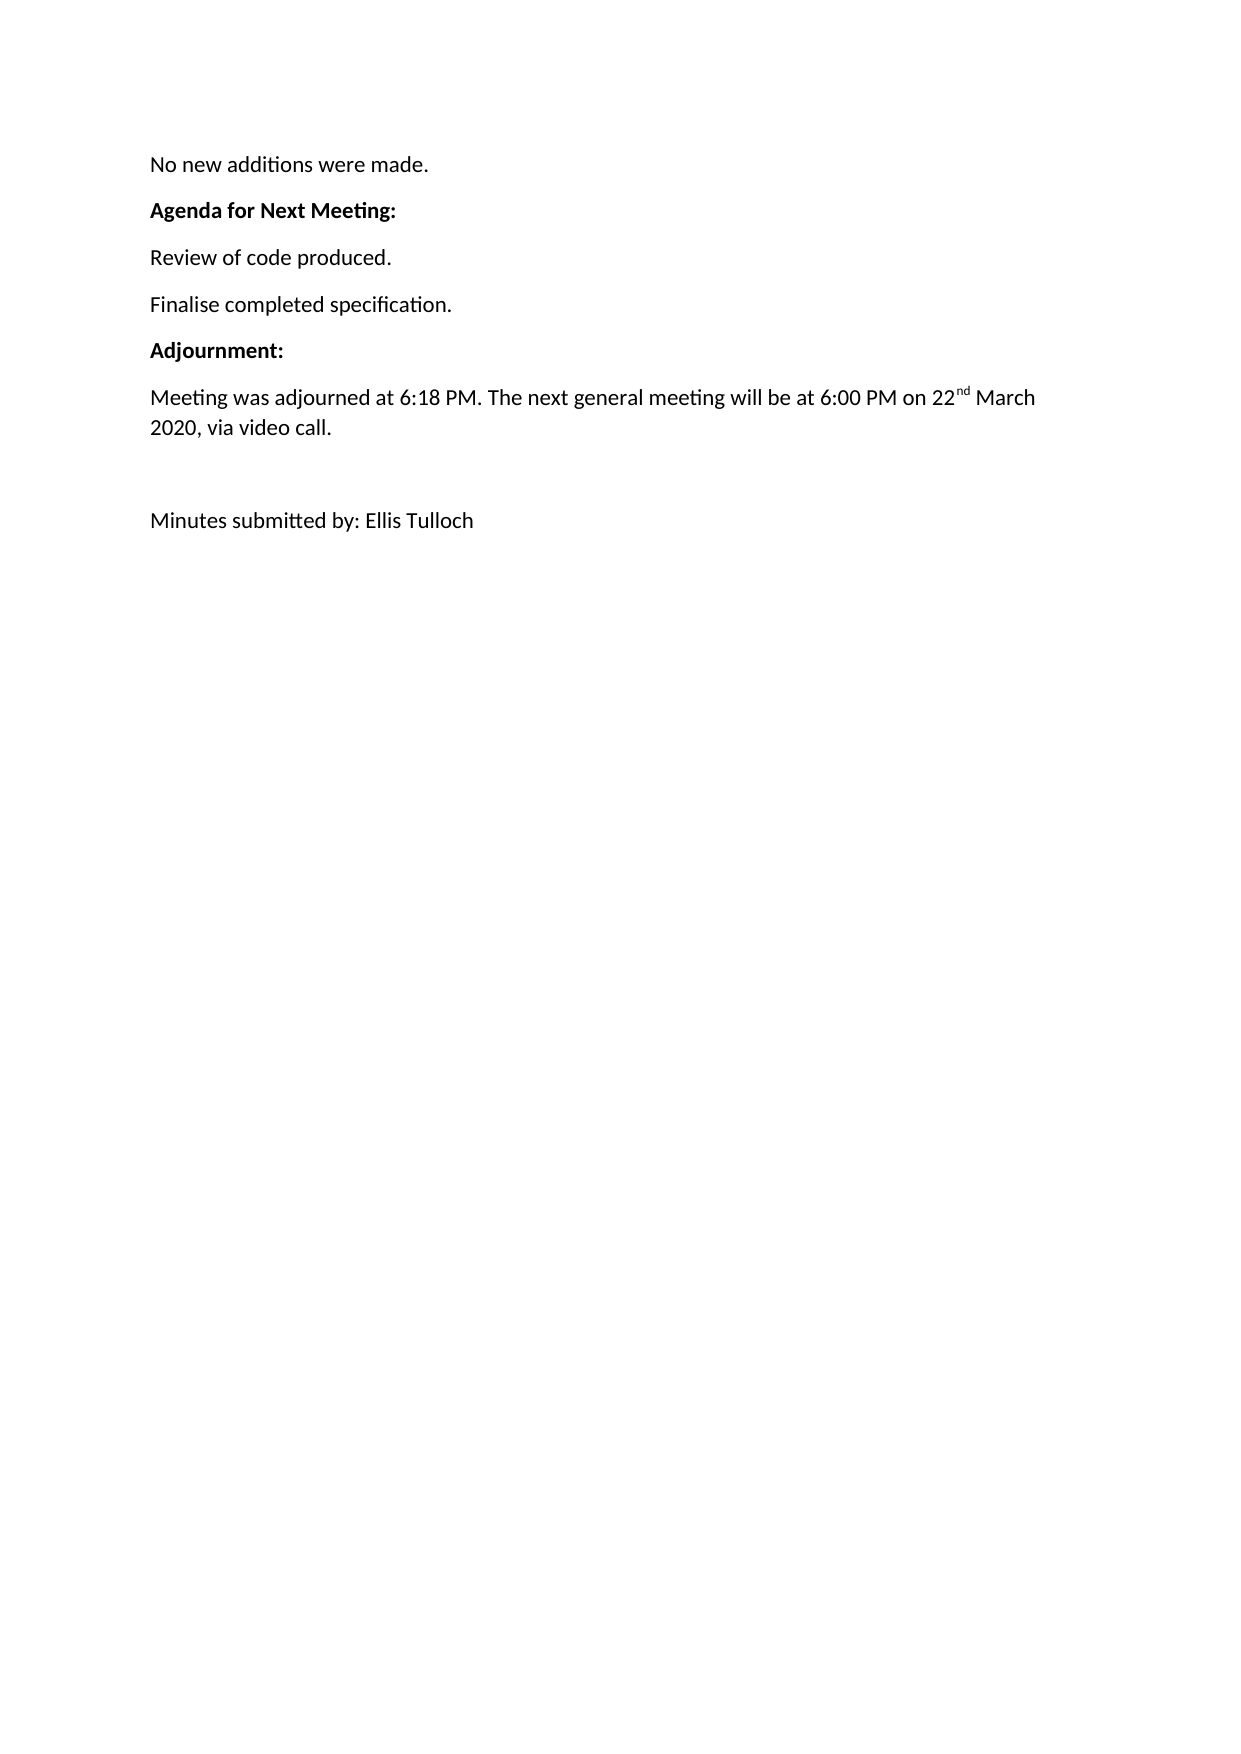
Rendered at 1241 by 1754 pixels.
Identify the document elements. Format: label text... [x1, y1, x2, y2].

text Adjournment: [150, 336, 1090, 364]
text Meeting was adjourned at 6:18 PM. The next general meeting will be at 6:00 PM on 22nd March 2020, via video call. [150, 383, 1090, 441]
text Finalise completed specification. [150, 290, 1090, 318]
text No new additions were made. [150, 150, 1090, 178]
text Agenda for Next Meeting: [150, 197, 1090, 224]
text Review of code produced. [150, 243, 1090, 271]
text Minutes submitted by: Ellis Tulloch [150, 506, 1090, 534]
